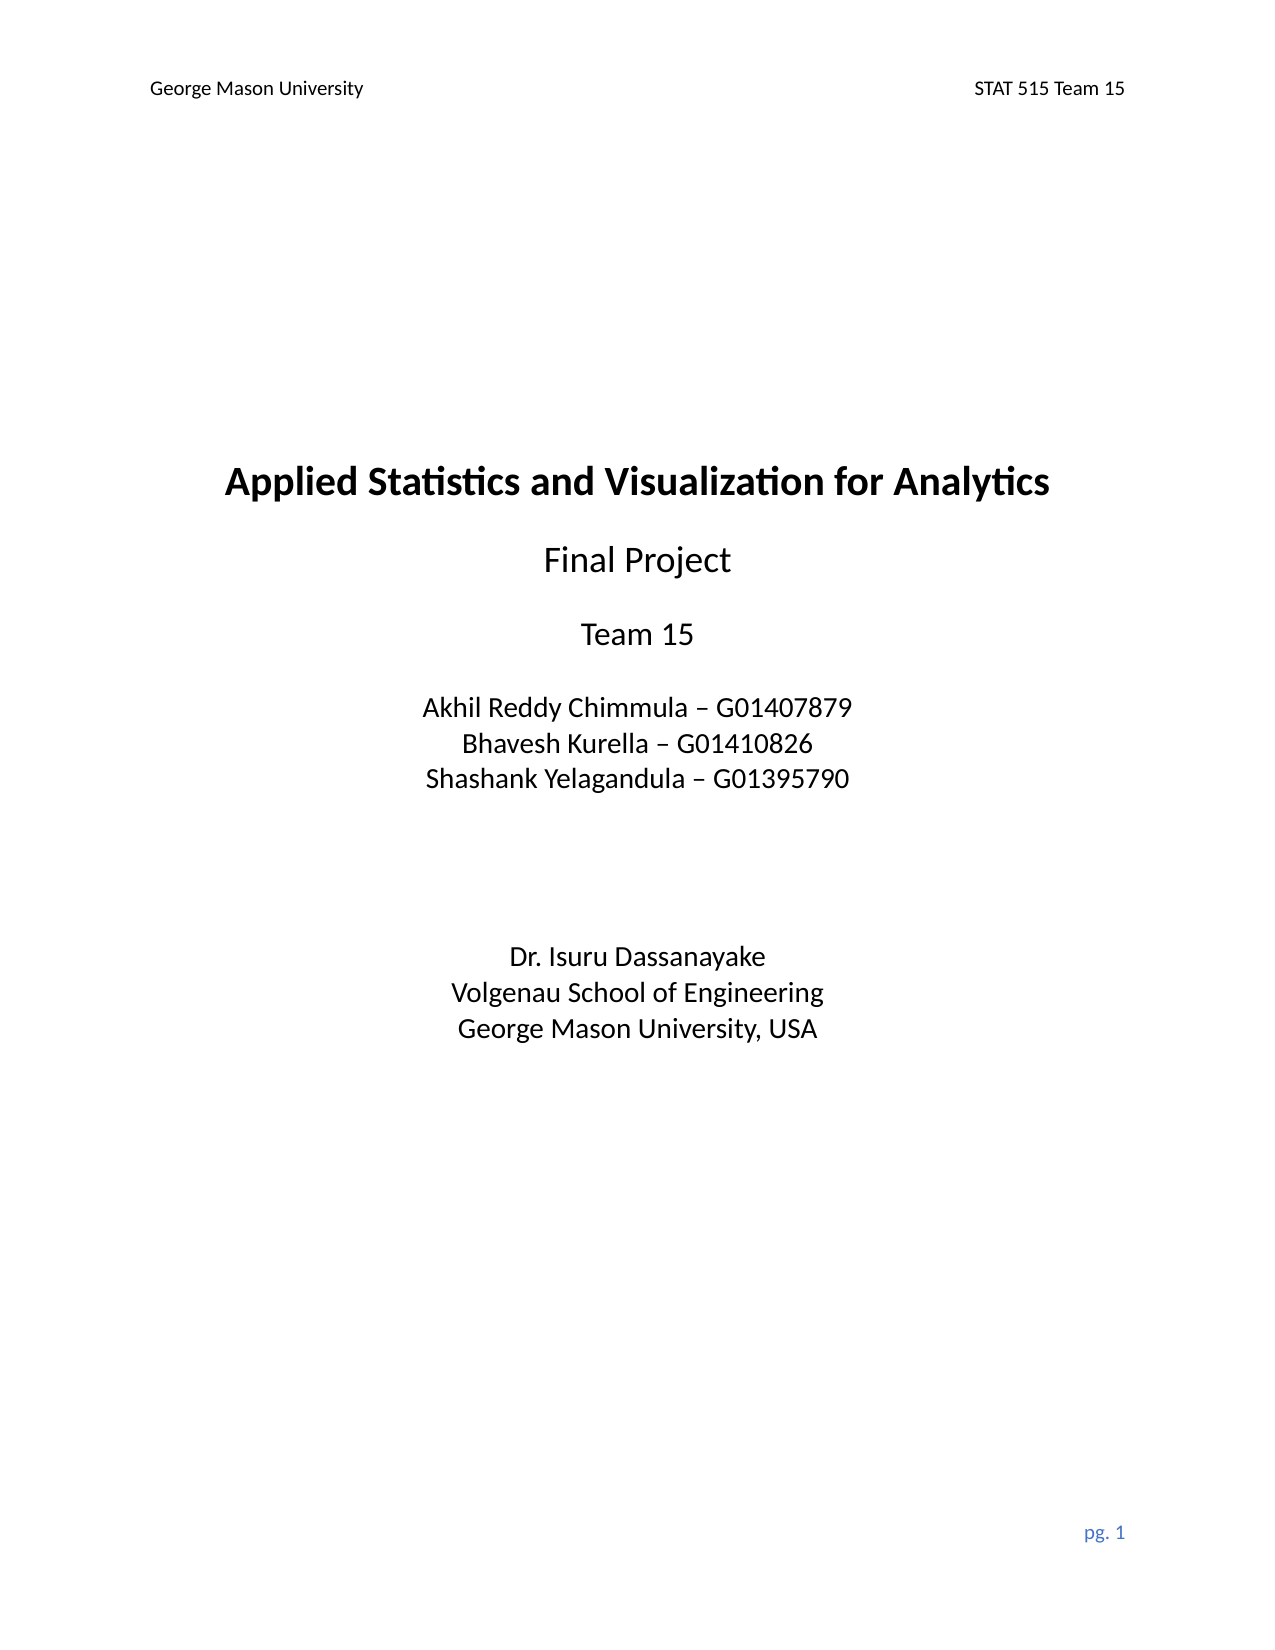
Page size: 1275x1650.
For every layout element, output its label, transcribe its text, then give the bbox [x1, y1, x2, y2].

text Shashank Yelagandula – G01395790 [150, 760, 1125, 796]
text Final Project [150, 536, 1125, 582]
text Bhavesh Kurella – G01410826 [150, 725, 1125, 760]
text Volgenau School of Engineering [150, 974, 1125, 1010]
text Applied Statistics and Visualization for Analytics [150, 455, 1125, 506]
text Team 15 [150, 613, 1125, 653]
text Dr. Isuru Dassanayake [150, 938, 1125, 974]
text Akhil Reddy Chimmula – G01407879 [150, 689, 1125, 725]
text George Mason University, USA [150, 1010, 1125, 1045]
